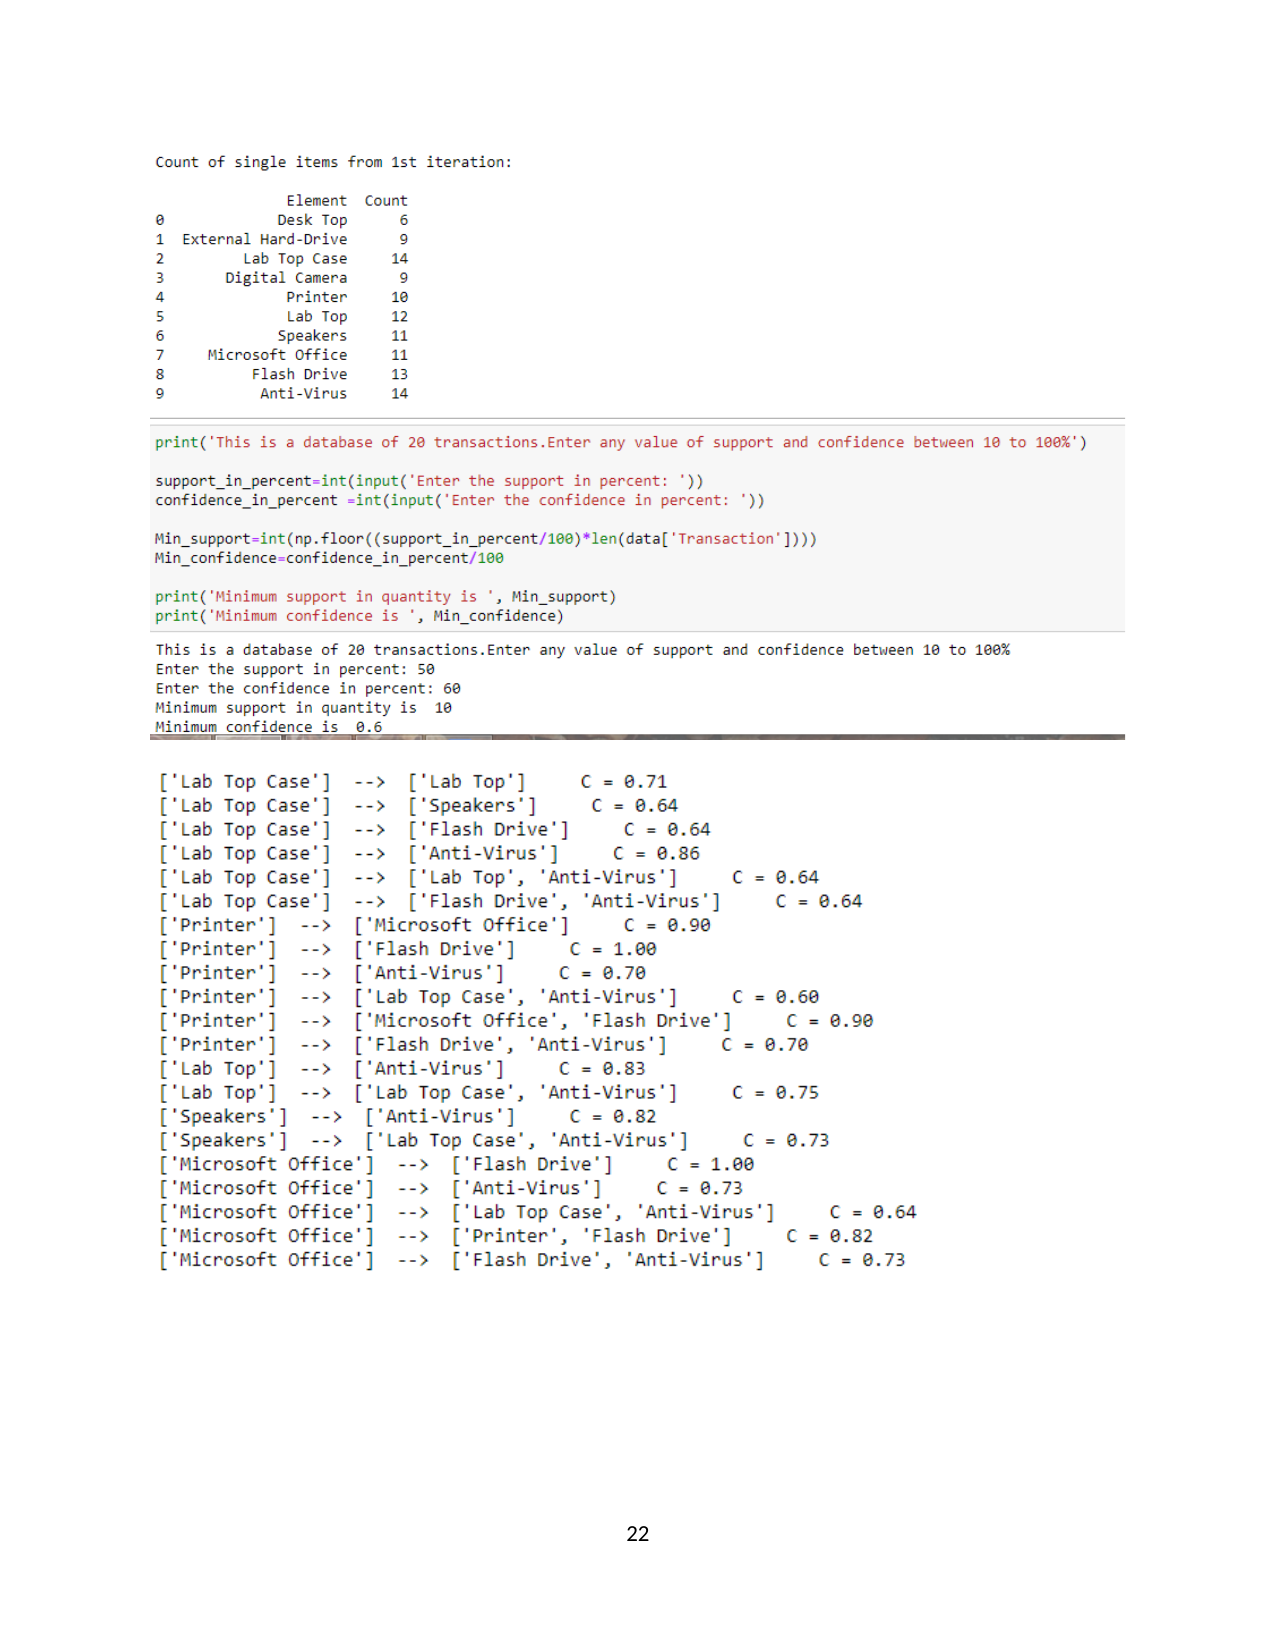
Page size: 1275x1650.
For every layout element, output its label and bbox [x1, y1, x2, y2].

picture [150, 764, 1021, 1276]
picture [150, 150, 1125, 740]
